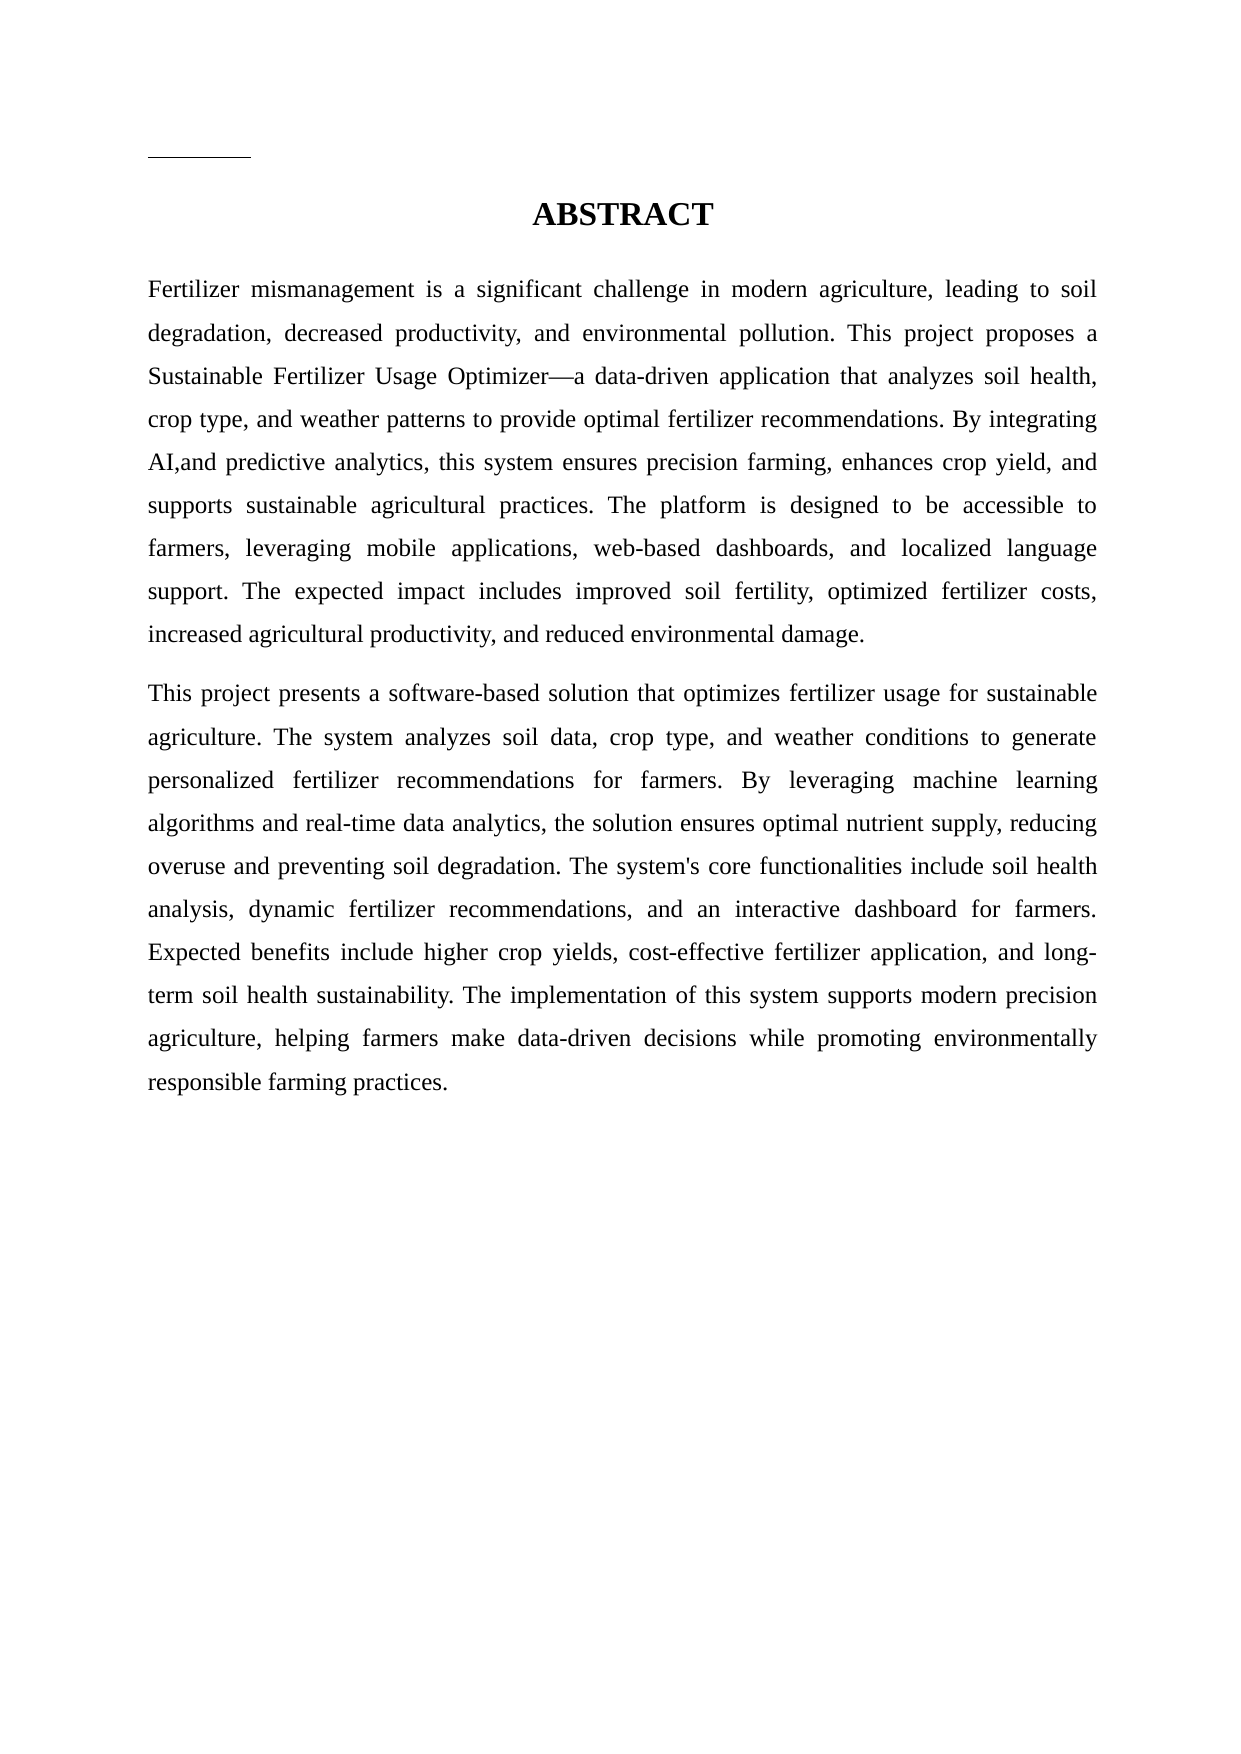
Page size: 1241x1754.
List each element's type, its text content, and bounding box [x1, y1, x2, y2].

text Fertilizer mismanagement is a significant challenge in modern agriculture, leading to soil degradation, decreased productivity, and environmental pollution. This project proposes a Sustainable Fertilizer Usage Optimizer—a data-driven application that analyzes soil health, crop type, and weather patterns to provide optimal fertilizer recommendations. By integrating AI,and predictive analytics, this system ensures precision farming, enhances crop yield, and supports sustainable agricultural practices. The platform is designed to be accessible to farmers, leveraging mobile applications, web-based dashboards, and localized language support. The expected impact includes improved soil fertility, optimized fertilizer costs, increased agricultural productivity, and reduced environmental damage. [148, 274, 1098, 648]
text This project presents a software-based solution that optimizes fertilizer usage for sustainable agriculture. The system analyzes soil data, crop type, and weather conditions to generate personalized fertilizer recommendations for farmers. By leveraging machine learning algorithms and real-time data analytics, the solution ensures optimal nutrient supply, reducing overuse and preventing soil degradation. The system's core functionalities include soil health analysis, dynamic fertilizer recommendations, and an interactive dashboard for farmers. Expected benefits include higher crop yields, cost-effective fertilizer application, and long-term soil health sustainability. The implementation of this system supports modern precision agriculture, helping farmers make data-driven decisions while promoting environmentally responsible farming practices. [148, 678, 1098, 1095]
subtitle ABSTRACT [148, 194, 1098, 232]
